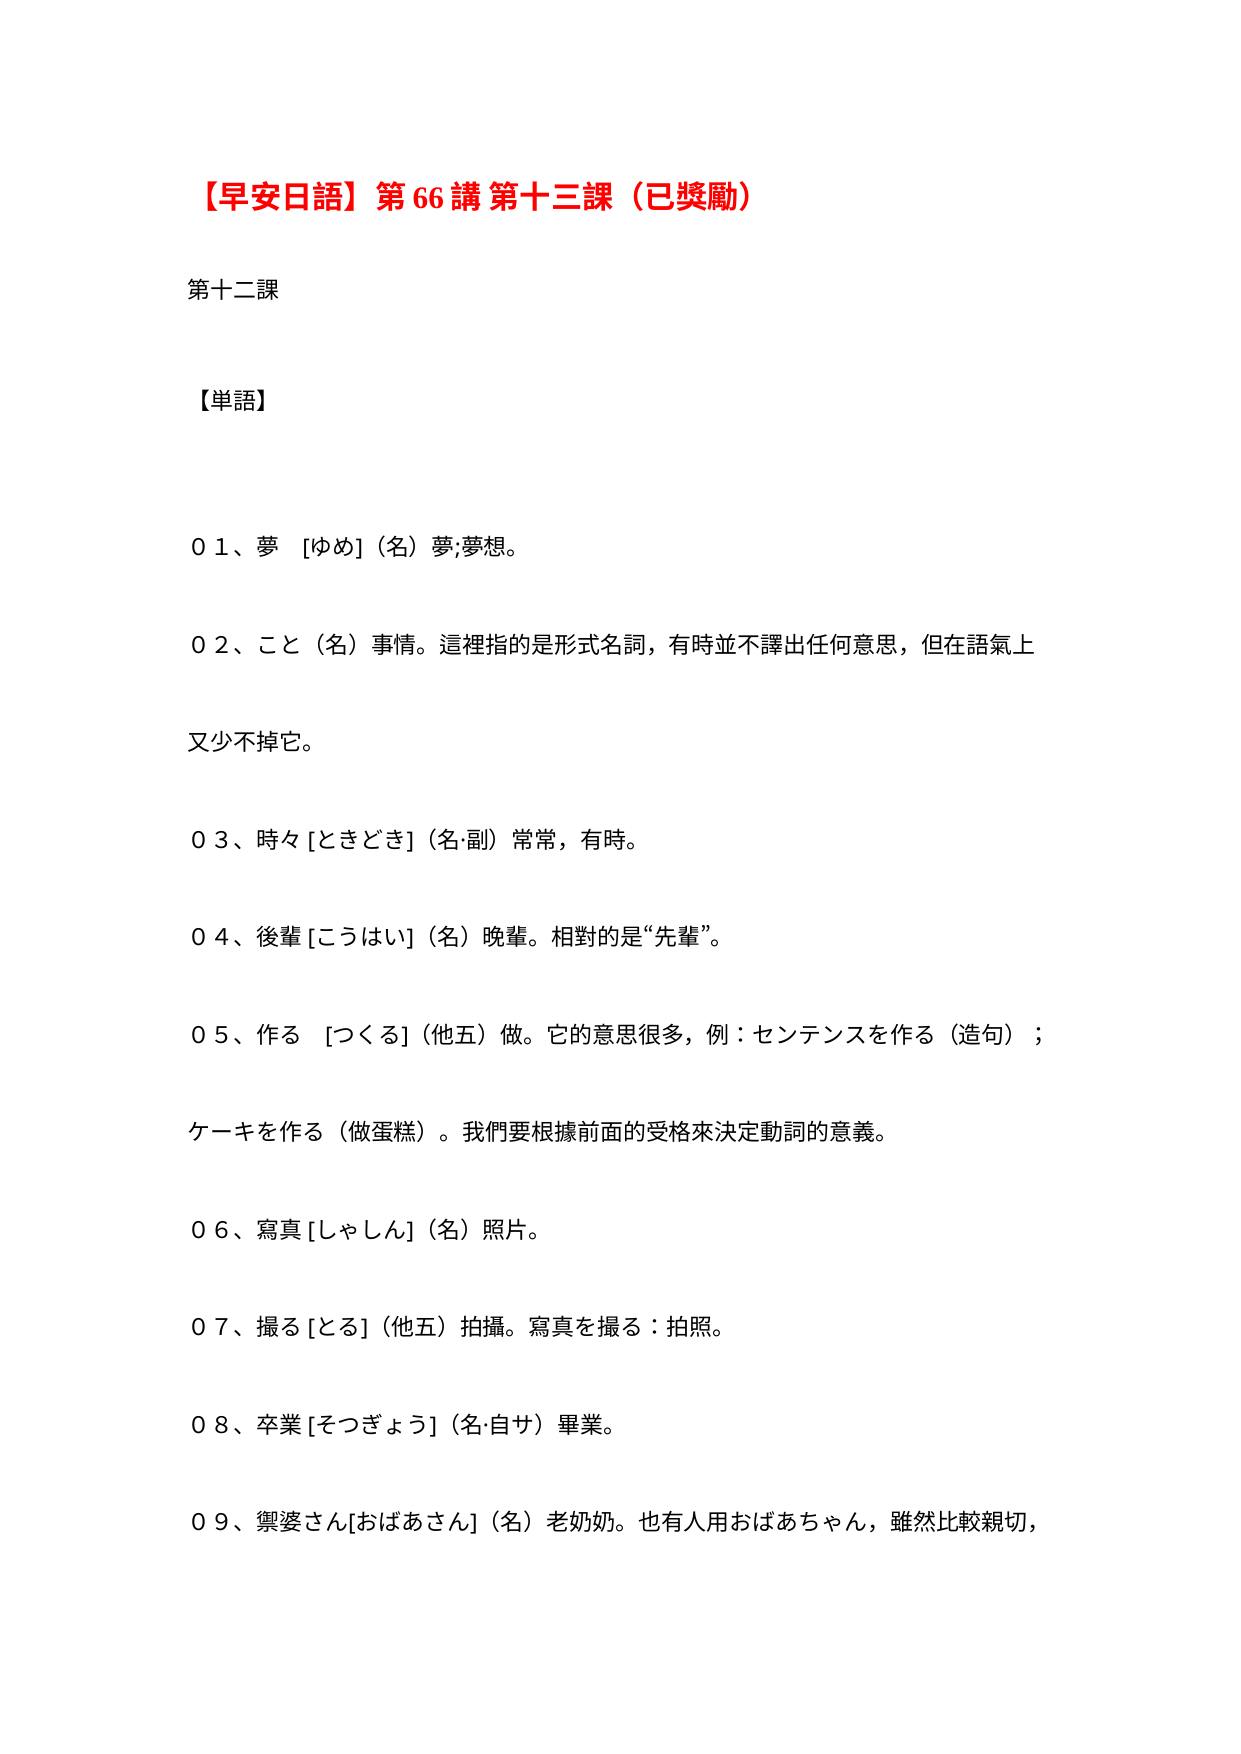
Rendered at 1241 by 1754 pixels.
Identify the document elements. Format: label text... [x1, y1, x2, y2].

text 第十二課 [187, 256, 1053, 321]
text 【早安日語】第66講 第十三課（已獎勵） [187, 162, 1053, 227]
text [187, 367, 1053, 1553]
